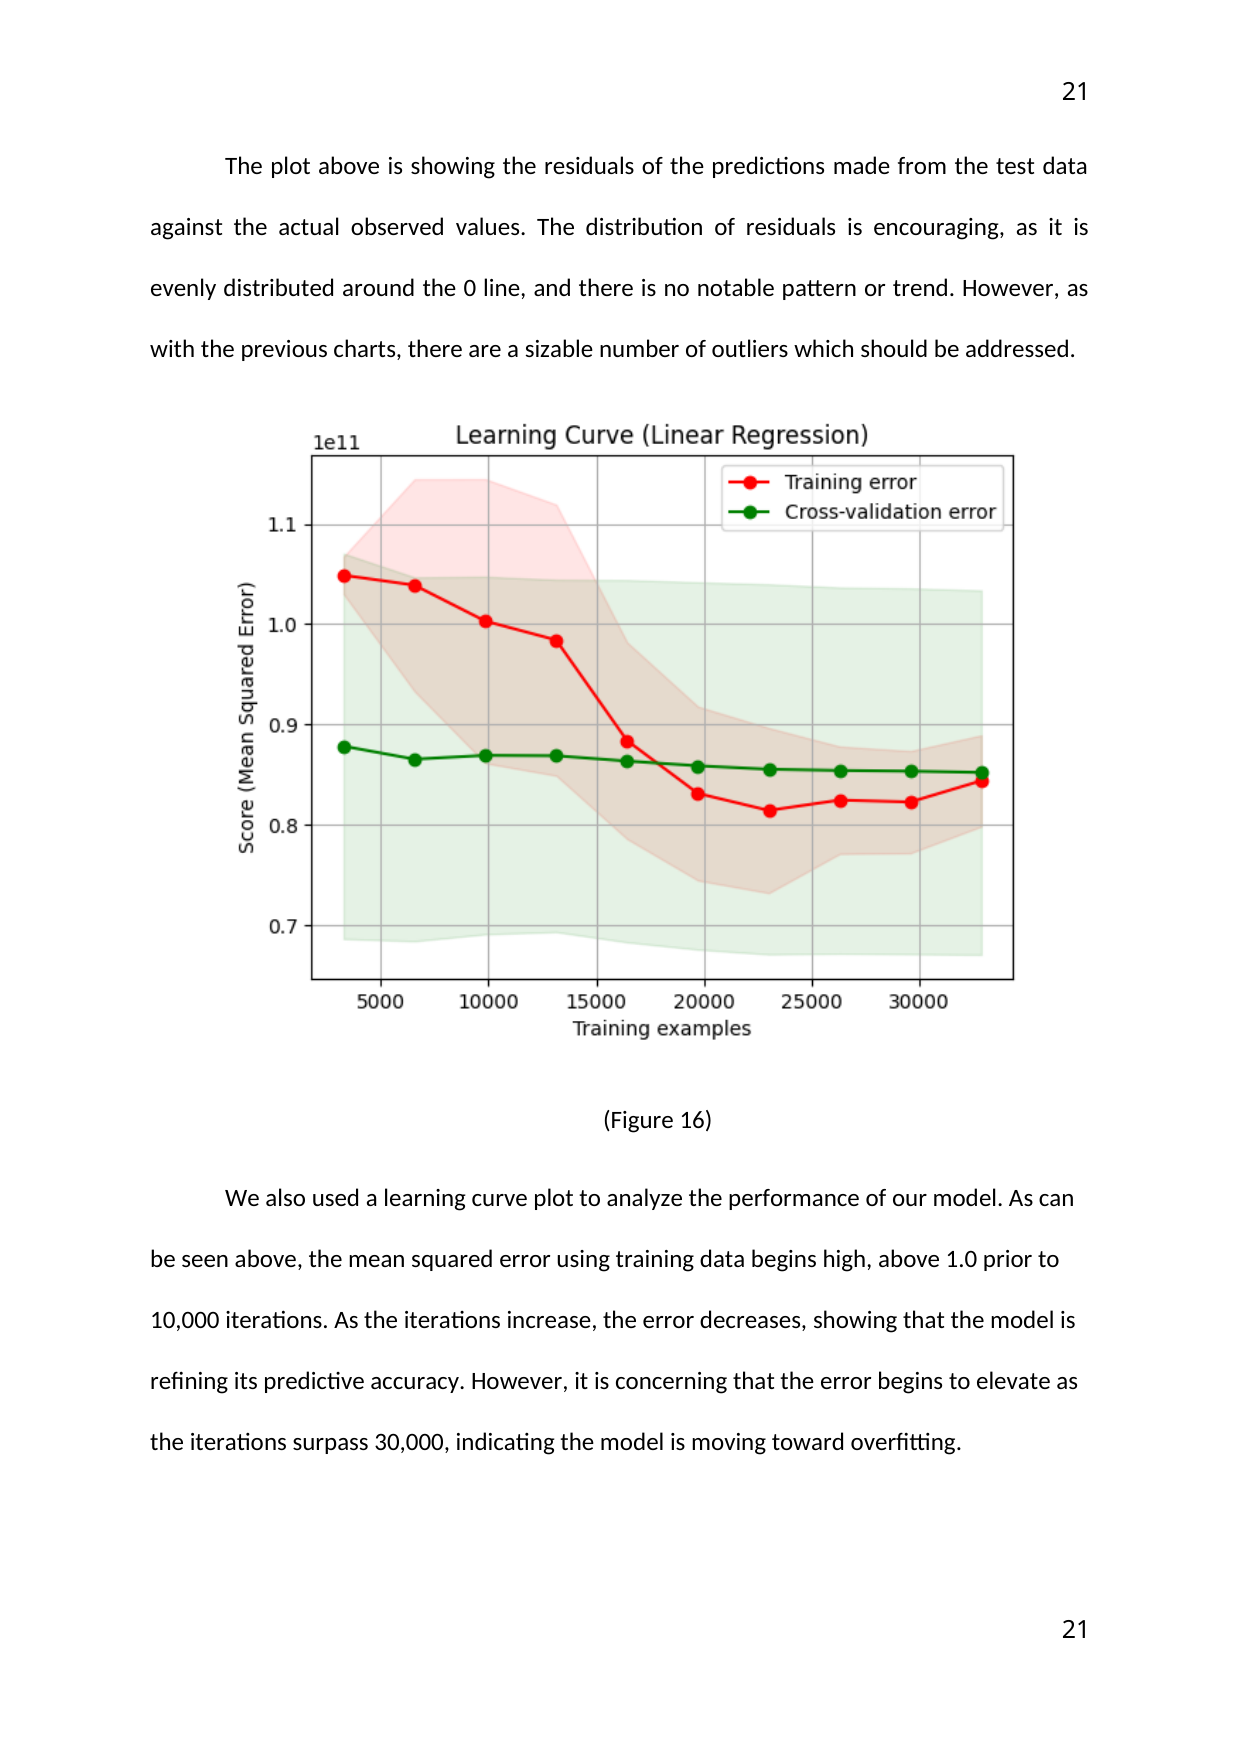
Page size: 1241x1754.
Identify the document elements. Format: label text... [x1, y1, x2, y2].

picture [225, 410, 1027, 1054]
text (Figure 16) [150, 1104, 1090, 1135]
text We also used a learning curve plot to analyze the performance of our model. As can be seen above, the mean squared error using training data begins high, above 1.0 prior to 10,000 iterations. As the iterations increase, the error decreases, showing that the model is refining its predictive accuracy. However, it is concerning that the error begins to elevate as the iterations surpass 30,000, indicating the model is moving toward overfitting. [150, 1182, 1090, 1457]
text The plot above is showing the residuals of the predictions made from the test data against the actual observed values. The distribution of residuals is encouraging, as it is evenly distributed around the 0 line, and there is no notable pattern or trend. However, as with the previous charts, there are a sizable number of outliers which should be addressed. [150, 150, 1090, 364]
